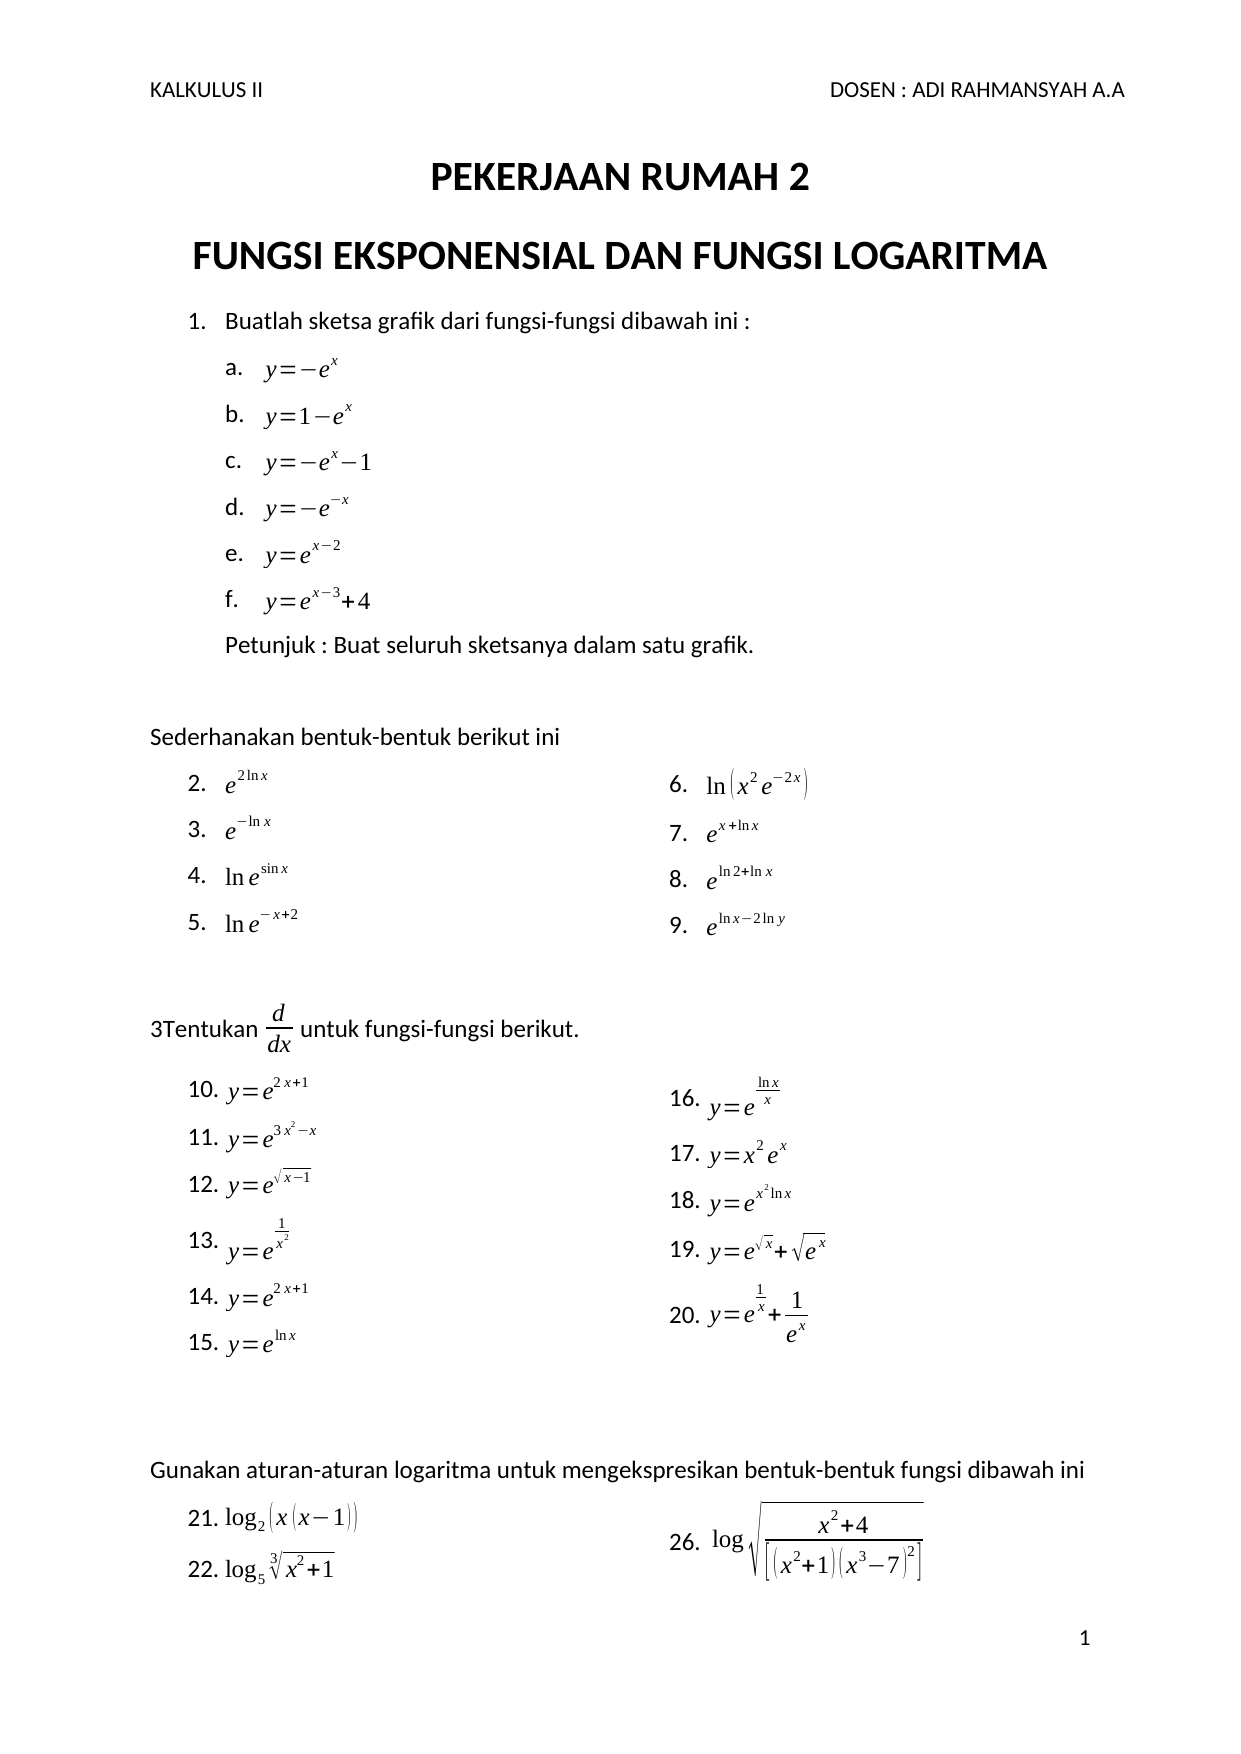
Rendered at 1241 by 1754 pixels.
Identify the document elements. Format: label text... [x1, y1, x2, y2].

text Petunjuk : Buat seluruh sketsanya dalam satu grafik. [225, 629, 1090, 660]
text Sederhanakan bentuk-bentuk berikut ini [150, 721, 1090, 751]
list Buatlah sketsa grafik dari fungsi-fungsi dibawah ini : [187, 306, 1090, 336]
table_header [139, 1500, 620, 1601]
text 3Tentukan untuk fungsi-fungsi berikut. [150, 999, 1090, 1058]
text Gunakan aturan-aturan logaritma untuk mengekspresikan bentuk-bentuk fungsi dibawah ini [150, 1454, 1090, 1485]
table_header [620, 1500, 1102, 1601]
table_header [139, 1073, 620, 1409]
table_header [620, 767, 1102, 953]
text PEKERJAAN RUMAH 2 [150, 150, 1090, 201]
table_header [620, 1073, 1102, 1409]
text FUNGSI EKSPONENSIAL DAN FUNGSI LOGARITMA [150, 229, 1090, 280]
table_header [139, 767, 620, 953]
